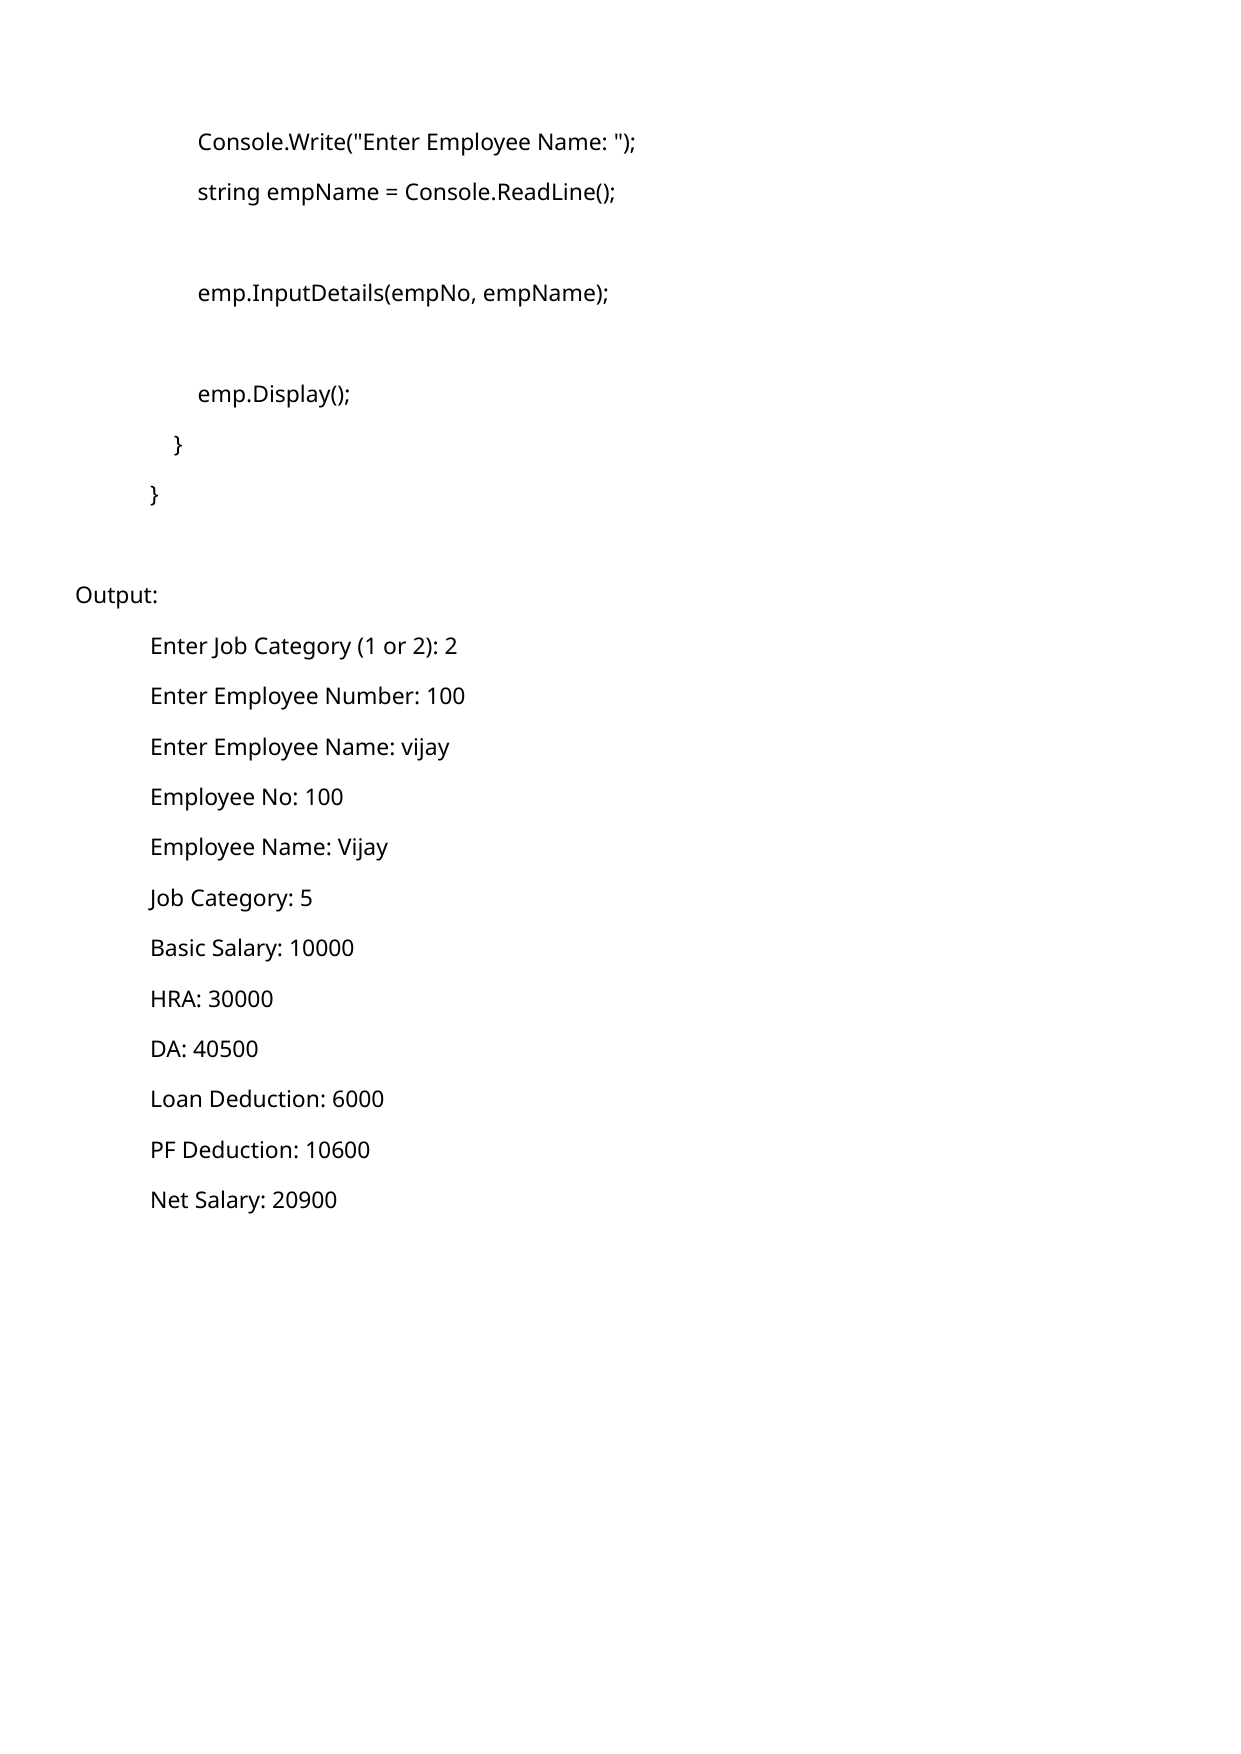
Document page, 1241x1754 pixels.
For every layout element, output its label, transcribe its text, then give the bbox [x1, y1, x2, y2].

text Enter Job Category (1 or 2): 2 [150, 629, 1165, 661]
text HRA: 30000 [150, 982, 1165, 1014]
text Output: [75, 579, 1165, 610]
text Enter Employee Number: 100 [150, 680, 1165, 711]
text Enter Employee Name: vijay [150, 730, 1165, 762]
text Employee Name: Vijay [150, 831, 1165, 862]
text Net Salary: 20900 [150, 1184, 1165, 1215]
text PF Deduction: 10600 [150, 1134, 1165, 1165]
text DA: 40500 [150, 1033, 1165, 1064]
text Job Category: 5 [150, 882, 1165, 913]
text Loan Deduction: 6000 [150, 1083, 1165, 1114]
text Basic Salary: 10000 [150, 932, 1165, 963]
text Console.Write("Enter Employee Name: "); [150, 125, 1165, 157]
text string empName = Console.ReadLine(); [150, 176, 1165, 207]
text Employee No: 100 [150, 781, 1165, 812]
text } [150, 428, 1165, 459]
text emp.InputDetails(empNo, empName); [150, 277, 1165, 308]
text emp.Display(); [150, 377, 1165, 409]
text } [150, 478, 1165, 509]
